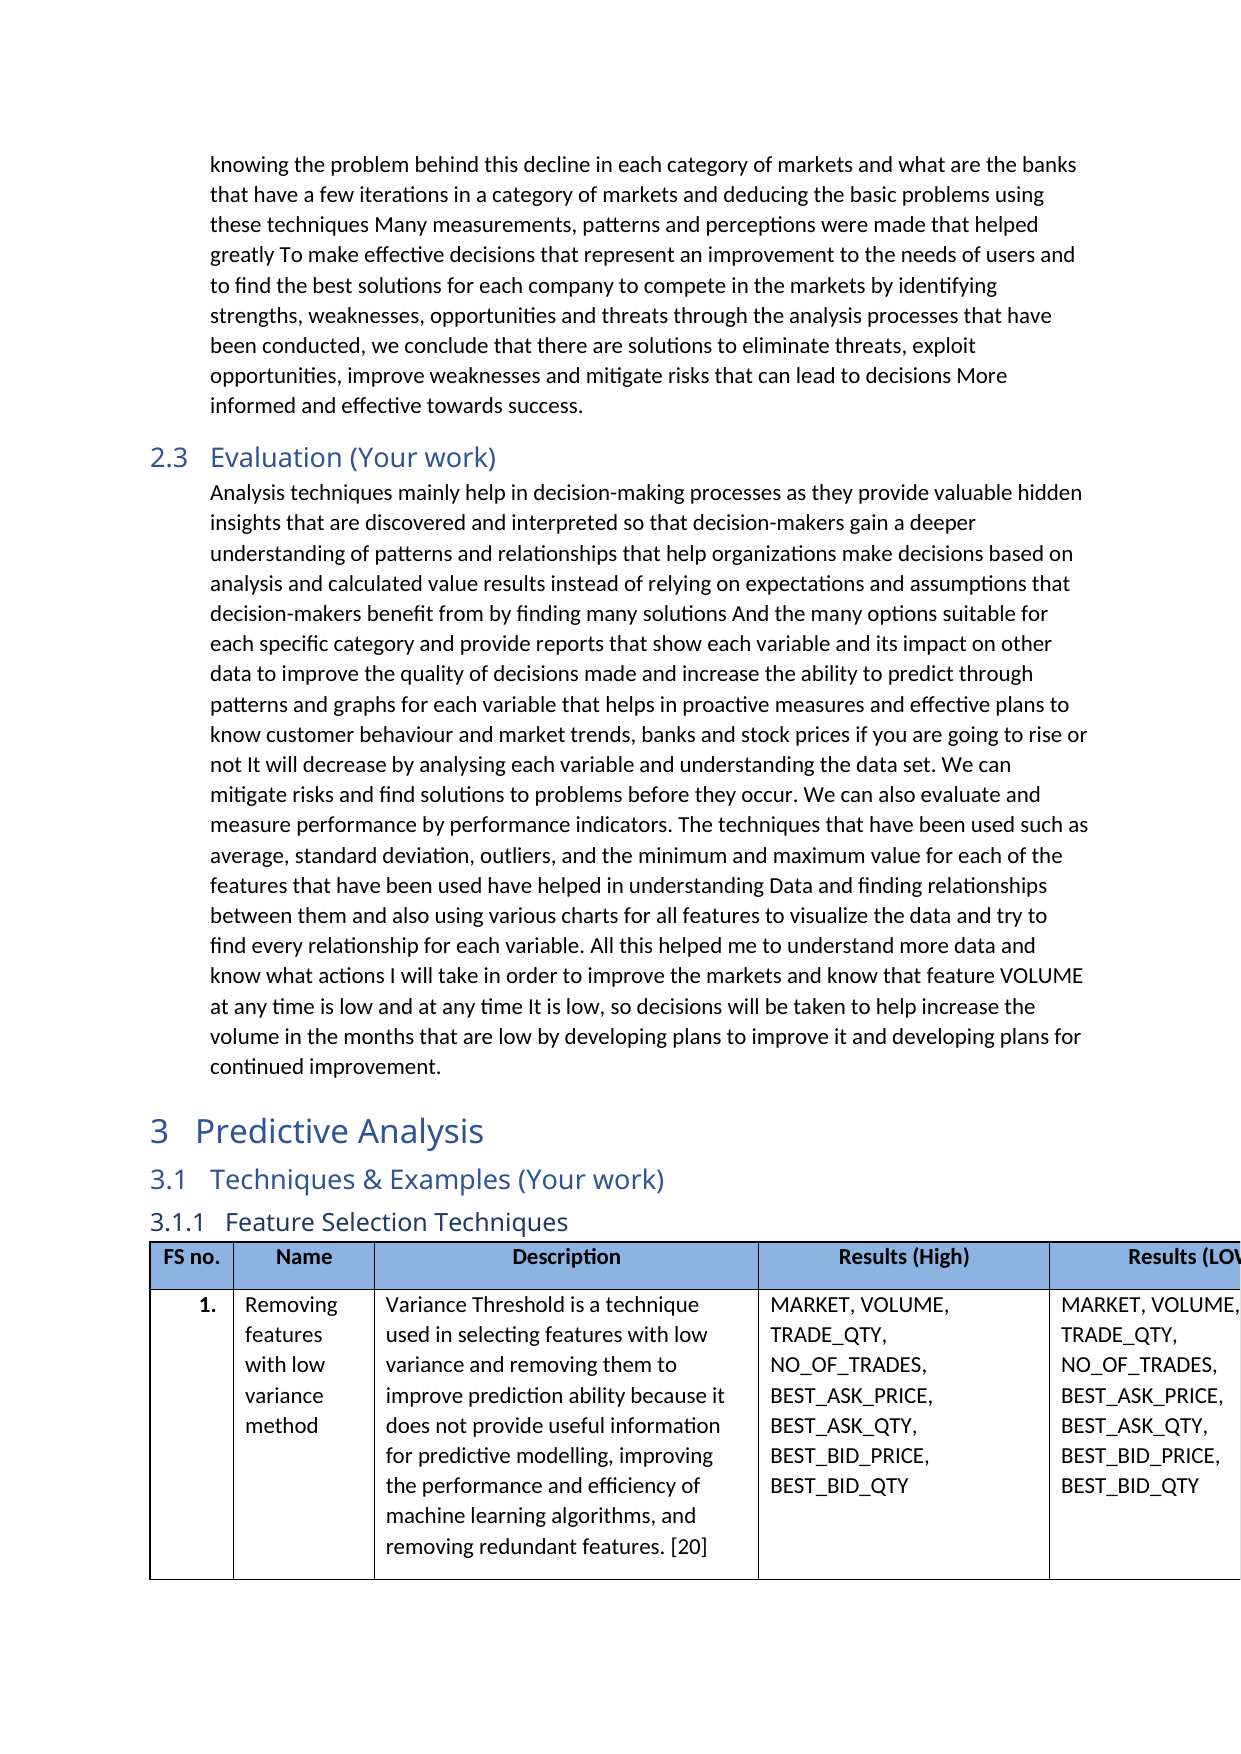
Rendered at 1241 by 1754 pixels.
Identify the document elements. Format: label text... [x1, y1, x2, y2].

table_header Results (High) [759, 1243, 1049, 1289]
subtitle Predictive Analysis [150, 1107, 1090, 1153]
table_header Description [375, 1243, 758, 1289]
table_cell [151, 1290, 233, 1579]
table_header Name [234, 1243, 374, 1289]
table_cell Removing features with low variance method [234, 1290, 374, 1579]
subtitle Feature Selection Techniques [150, 1204, 1090, 1239]
text Analysis techniques mainly help in decision-making processes as they provide valuable hidden insights that are discovered and interpreted so that decision-makers gain a deeper understanding of patterns and relationships that help organizations make decisions based on analysis and calculated value results instead of relying on expectations and assumptions that decision-makers benefit from by finding many solutions And the many options suitable for each specific category and provide reports that show each variable and its impact on other data to improve the quality of decisions made and increase the ability to predict through patterns and graphs for each variable that helps in proactive measures and effective plans to know customer behaviour and market trends, banks and stock prices if you are going to rise or not It will decrease by analysing each variable and understanding the data set. We can mitigate risks and find solutions to problems before they occur. We can also evaluate and measure performance by performance indicators. The techniques that have been used such as average, standard deviation, outliers, and the minimum and maximum value for each of the features that have been used have helped in understanding Data and finding relationships between them and also using various charts for all features to visualize the data and try to find every relationship for each variable. All this helped me to understand more data and know what actions I will take in order to improve the markets and know that feature VOLUME at any time is low and at any time It is low, so decisions will be taken to help increase the volume in the months that are low by developing plans to improve it and developing plans for continued improvement. [210, 478, 1090, 1080]
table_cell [1050, 1290, 1240, 1579]
subtitle Evaluation (Your work) [150, 438, 1090, 475]
table_header FS no. [151, 1243, 233, 1289]
table_cell Variance Threshold is a technique used in selecting features with low variance and removing them to improve prediction ability because it does not provide useful information for predictive modelling, improving the performance and efficiency of machine learning algorithms, and removing redundant features. [20] [375, 1290, 758, 1579]
subtitle Techniques & Examples (Your work) [150, 1161, 1090, 1197]
table_header Results (LOW) [1050, 1243, 1240, 1289]
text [210, 150, 1090, 420]
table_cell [759, 1290, 1049, 1579]
